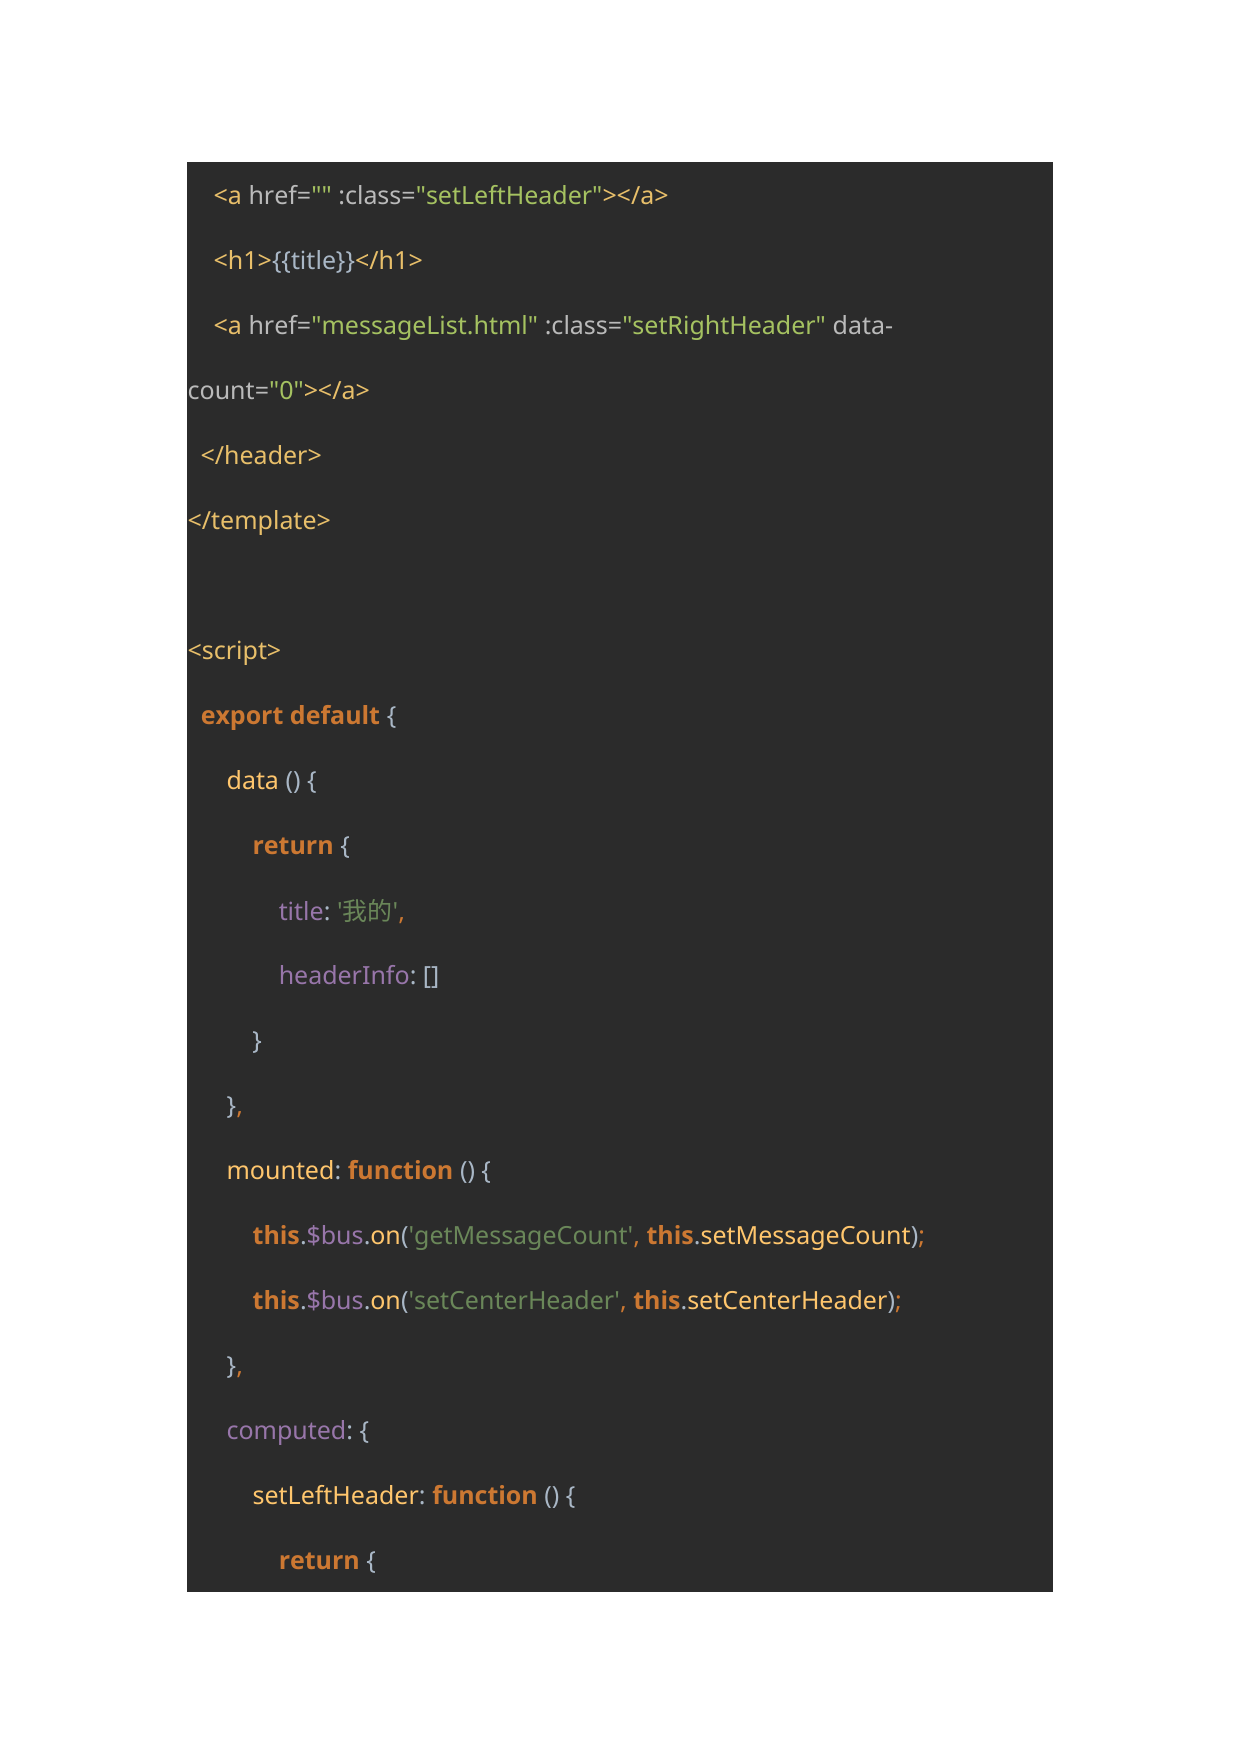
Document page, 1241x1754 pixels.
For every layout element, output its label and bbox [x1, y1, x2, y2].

text [187, 162, 1053, 1592]
